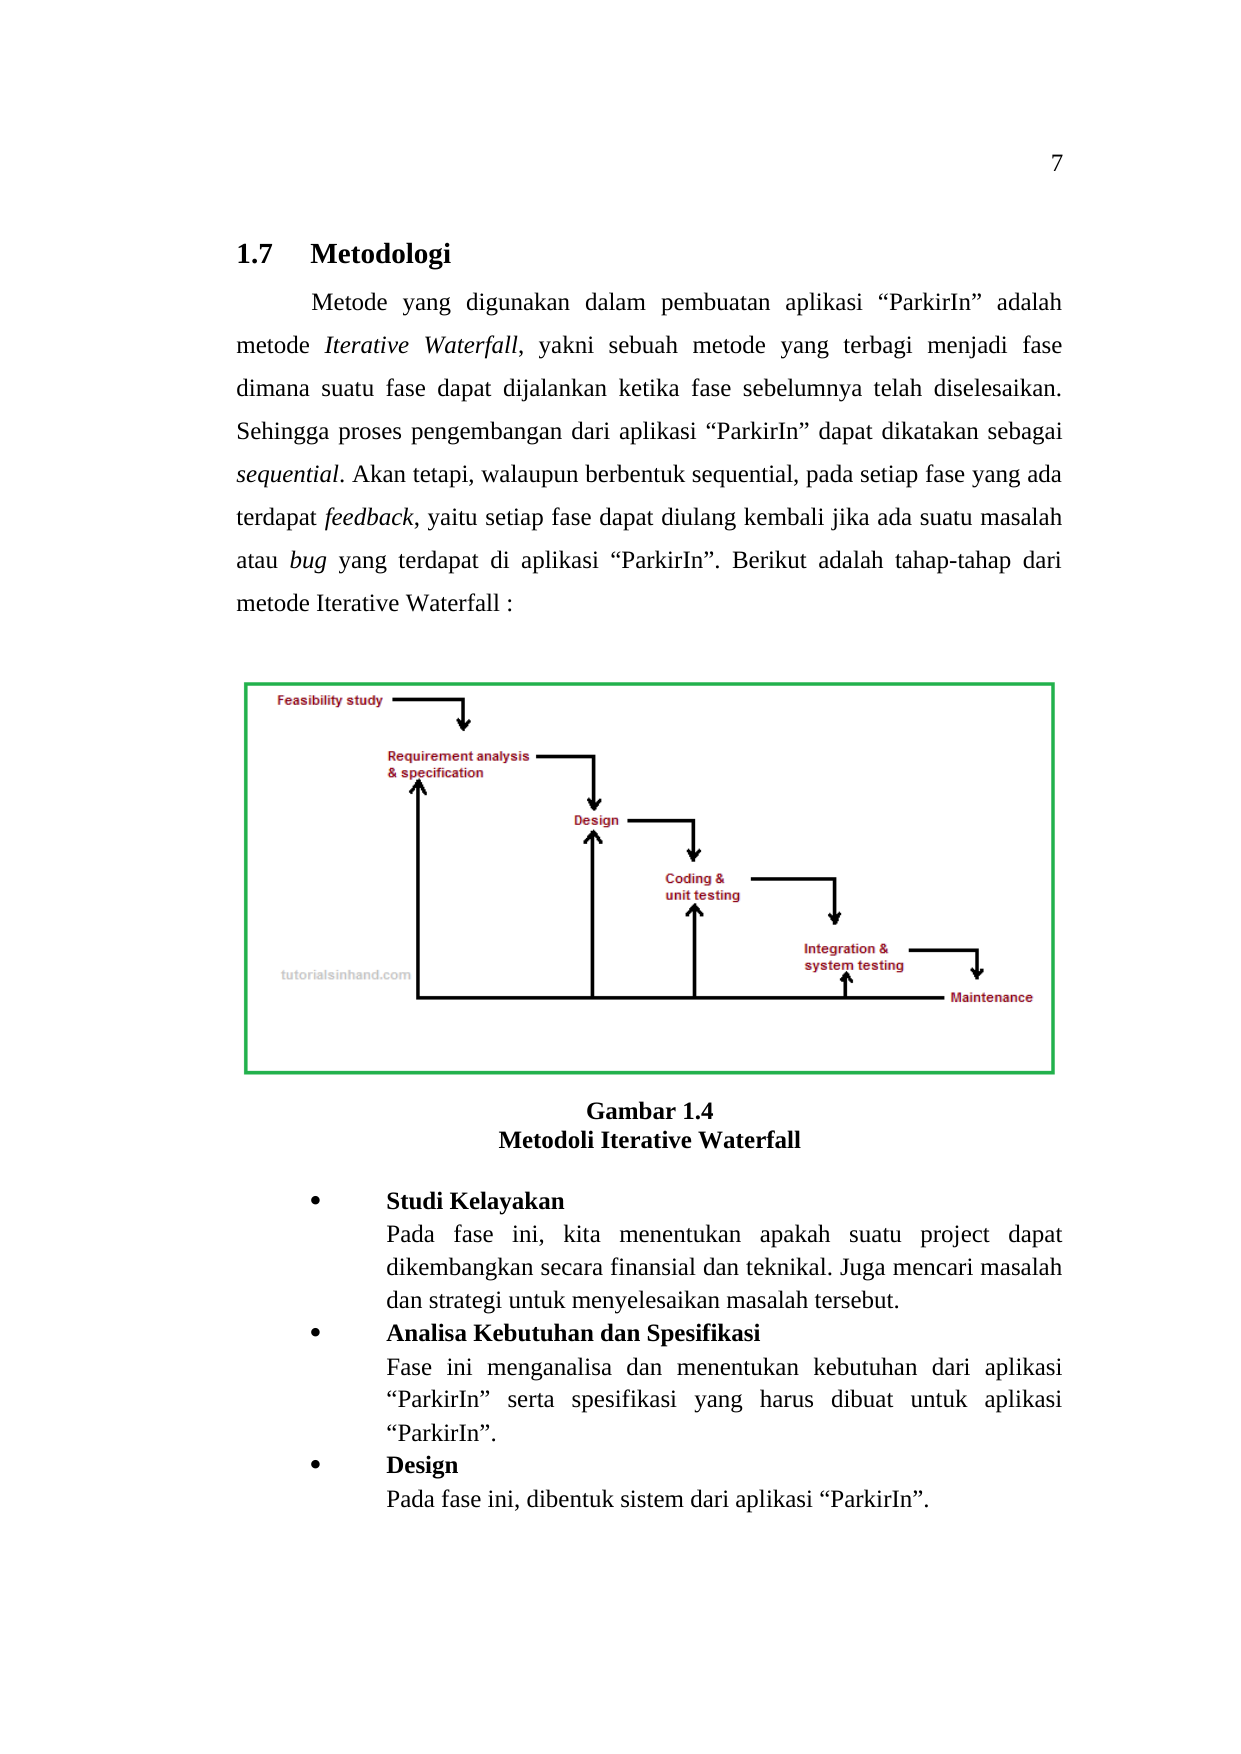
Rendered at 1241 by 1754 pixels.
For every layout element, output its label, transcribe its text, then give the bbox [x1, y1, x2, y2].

text Metodoli Iterative Waterfall [236, 1125, 1063, 1153]
list Analisa Kebutuhan dan Spesifikasi [311, 1318, 1063, 1347]
list Design [311, 1451, 1063, 1479]
list Fase ini menganalisa dan menentukan kebutuhan dari aplikasi “ParkirIn” serta spesifikasi yang harus dibuat untuk aplikasi “ParkirIn”. [386, 1352, 1063, 1446]
list Pada fase ini, dibentuk sistem dari aplikasi “ParkirIn”. [386, 1484, 1063, 1512]
list Pada fase ini, kita menentukan apakah suatu project dapat dikembangkan secara finansial dan teknikal. Juga mencari masalah dan strategi untuk menyelesaikan masalah tersebut. [386, 1219, 1063, 1314]
list Studi Kelayakan [311, 1186, 1063, 1215]
text Metode yang digunakan dalam pembuatan aplikasi “ParkirIn” adalah metode Iterative Waterfall, yakni sebuah metode yang terbagi menjadi fase dimana suatu fase dapat dijalankan ketika fase sebelumnya telah diselesaikan. Sehingga proses pengembangan dari aplikasi “ParkirIn” dapat dikatakan sebagai sequential. Akan tetapi, walaupun berbentuk sequential, pada setiap fase yang ada terdapat feedback, yaitu setiap fase dapat diulang kembali jika ada suatu masalah atau bug yang terdapat di aplikasi “ParkirIn”. Berikut adalah tahap-tahap dari metode Iterative Waterfall : [236, 287, 1063, 617]
text Gambar 1.4 [236, 1096, 1063, 1125]
list Metodologi [236, 236, 1063, 270]
picture [237, 674, 1062, 1082]
